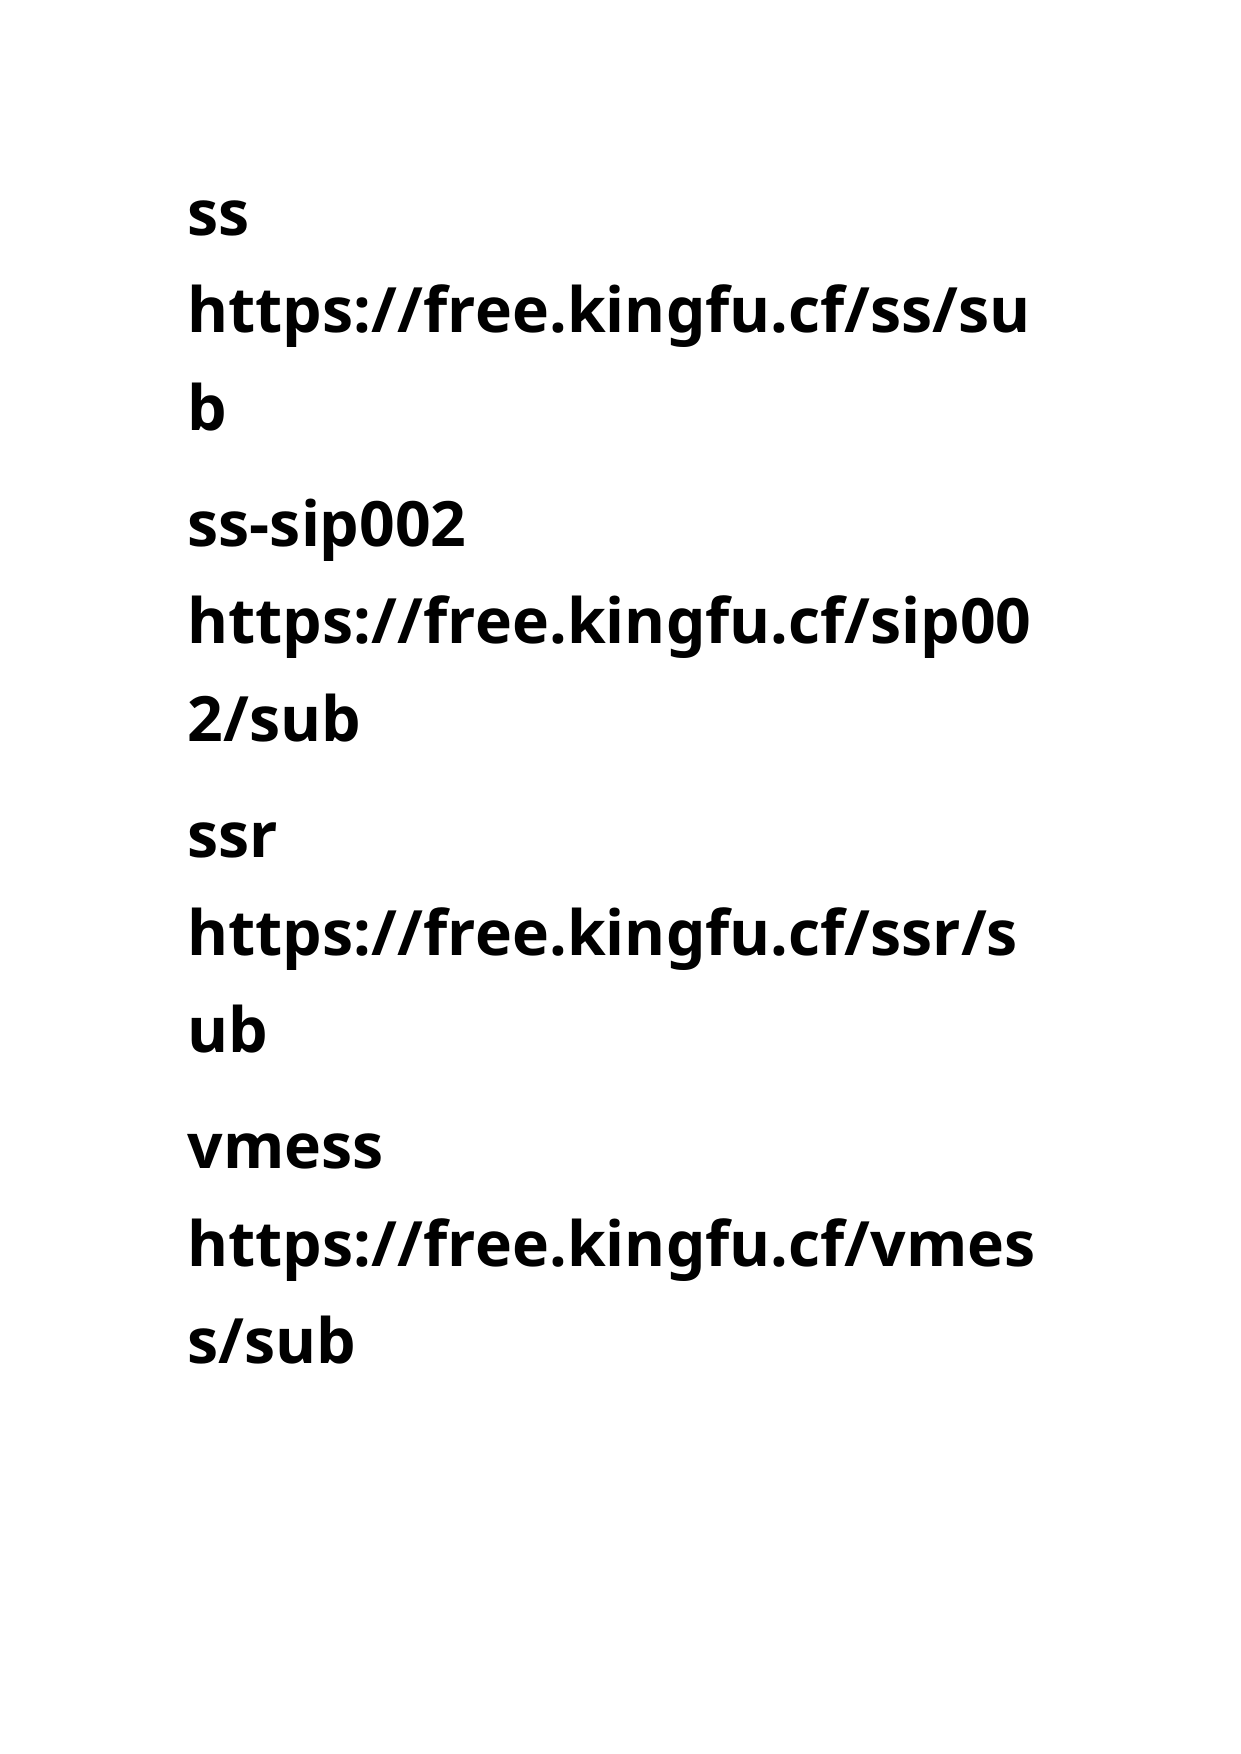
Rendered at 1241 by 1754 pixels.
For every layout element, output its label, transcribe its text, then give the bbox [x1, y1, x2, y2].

text ssr https://free.kingfu.cf/ssr/sub [187, 784, 1053, 1077]
text ss-sip002 https://free.kingfu.cf/sip002/sub [187, 473, 1053, 766]
text vmess https://free.kingfu.cf/vmess/sub [187, 1096, 1053, 1388]
text ss https://free.kingfu.cf/ss/sub [187, 162, 1053, 454]
